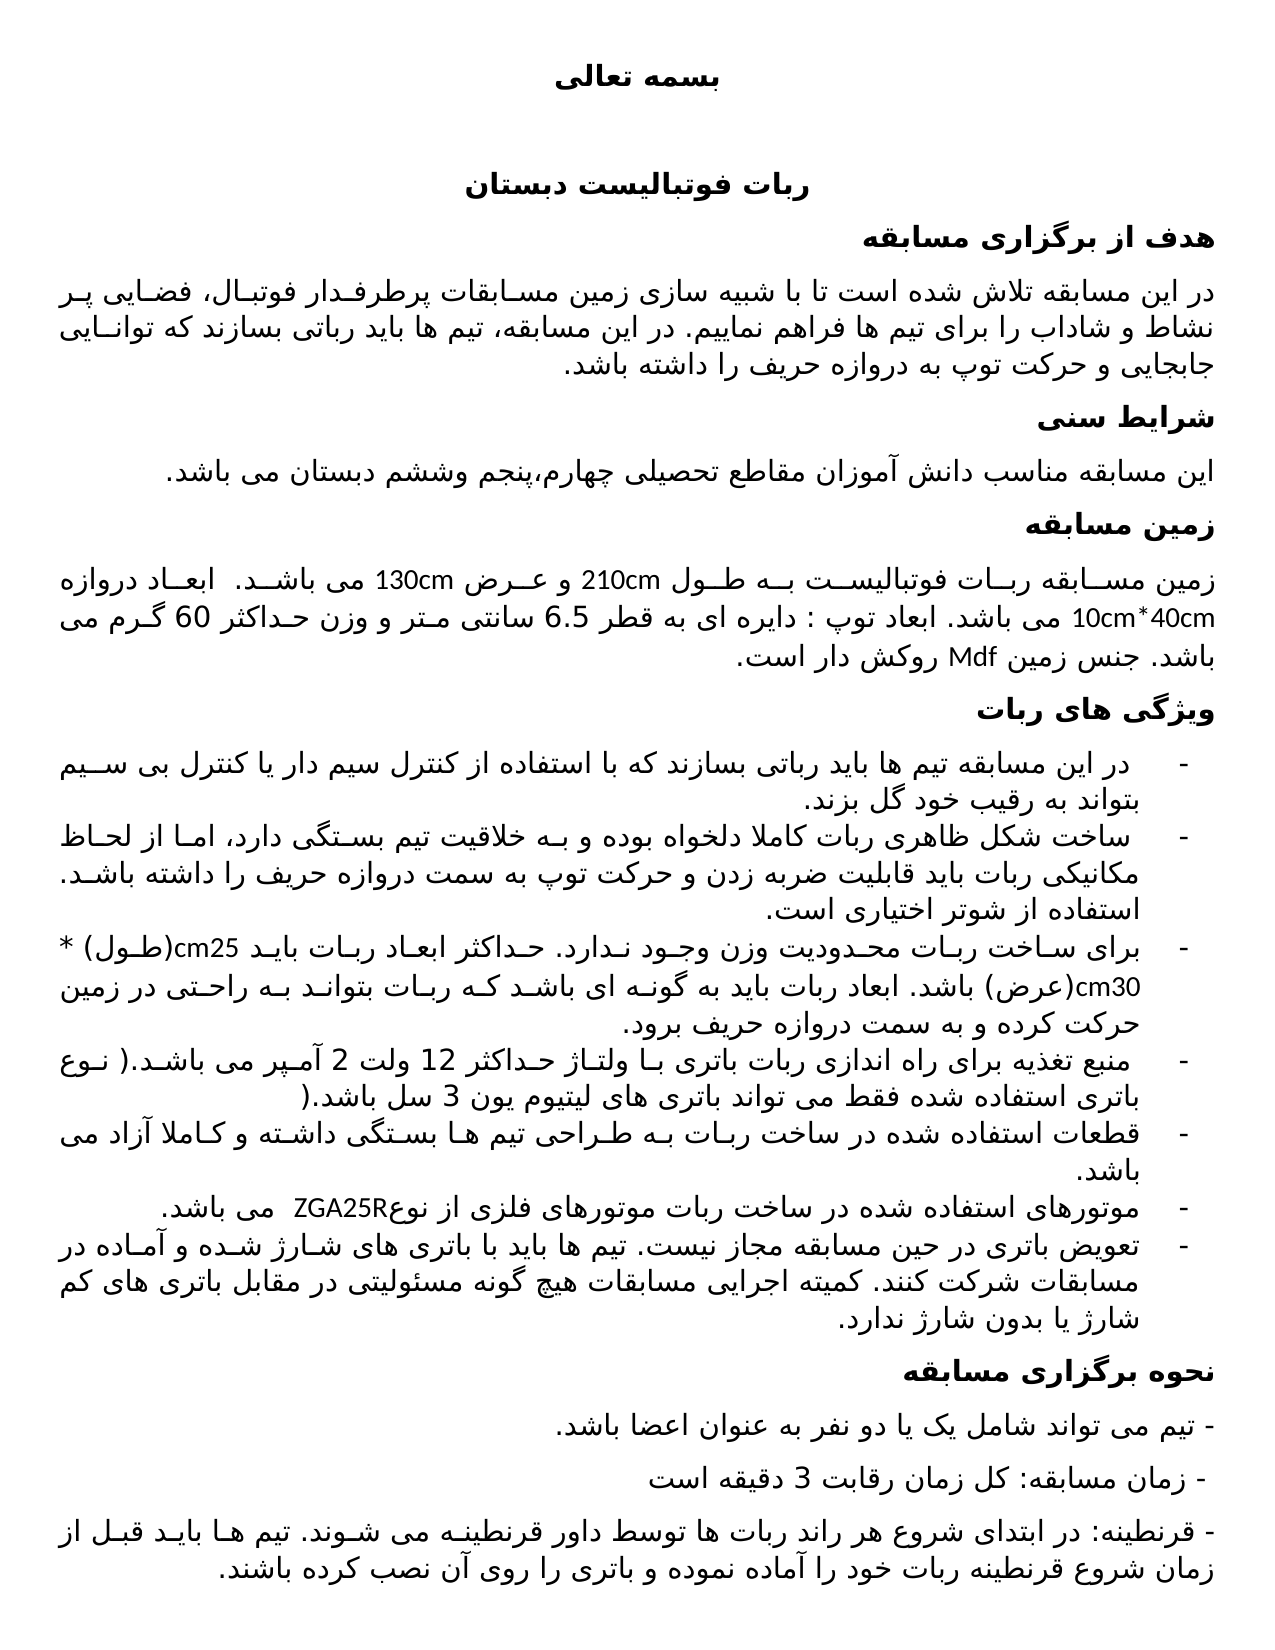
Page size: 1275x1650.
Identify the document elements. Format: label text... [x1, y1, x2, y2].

text هدف از برگزاری مسابقه [59, 221, 1216, 255]
list قطعات استفاده شده در ساخت ربات به طراحی تیم ها بستگی داشته و کاملا آزاد می باشد. [59, 1116, 1178, 1187]
text ربات فوتبالیست دبستان [59, 167, 1216, 201]
list موتورهای استفاده شده در ساخت ربات موتورهای فلزی از نوعZGA25R می باشد. [59, 1189, 1178, 1225]
list منبع تغذیه برای راه اندازی ربات باتری با ولتاژ حداکثر 12 ولت 2 آمپر می باشد.( نوع باتری استفاده شده فقط می تواند باتری های لیتیوم یون 3 سل باشد.( [59, 1043, 1178, 1113]
text نحوه برگزاری مسابقه [59, 1354, 1216, 1388]
text - زمان مسابقه: کل زمان رقابت 3 دقیقه است [59, 1461, 1216, 1495]
text زمین مسابقه [59, 507, 1216, 541]
list در این مسابقه تیم ها باید رباتی بسازند که با استفاده از کنترل سیم دار یا کنترل بی سیم بتواند به رقیب خود گل بزند. [59, 746, 1178, 817]
list برای ساخت ربات محدودیت وزن وجود ندارد. حداکثر ابعاد ربات باید cm25(طول) * cm30(عرض) باشد. ابعاد ربات باید به گونه ای باشد که ربات بتواند به راحتی در زمین حرکت کرده و به سمت دروازه حریف برود. [59, 929, 1178, 1040]
list ساخت شکل ظاهری ربات کاملا دلخواه بوده و به خلاقیت تیم بستگی دارد، اما از لحاظ مکانیکی ربات باید قابلیت ضربه زدن و حرکت توپ به سمت دروازه حریف را داشته باشد. استفاده از شوتر اختیاری است. [59, 819, 1178, 927]
text - قرنطینه: در ابتدای شروع هر راند ربات ها توسط داور قرنطینه می شوند. تیم ها باید قبل از زمان شروع قرنطینه ربات خود را آماده نموده و باتری را روی آن نصب کرده باشند. [59, 1514, 1216, 1585]
text - تیم می تواند شامل یک یا دو نفر به عنوان اعضا باشد. [59, 1408, 1216, 1442]
text در این مسابقه تلاش شده است تا با شبیه سازی زمین مسابقات پرطرفدار فوتبال، فضایی پر نشاط و شاداب را برای تیم ها فراهم نماییم. در این مسابقه، تیم ها باید رباتی بسازند که توانایی جابجایی و حرکت توپ به دروازه حریف را داشته باشد. [59, 274, 1216, 381]
text بسمه تعالی [59, 59, 1216, 93]
text ویژگی های ربات [59, 693, 1216, 727]
list تعویض باتری در حین مسابقه مجاز نیست. تیم ها باید با باتری های شارژ شده و آماده در مسابقات شرکت کنند. کمیته اجرایی مسابقات هیچ گونه مسئولیتی در مقابل باتری های کم شارژ یا بدون شارژ ندارد. [59, 1228, 1178, 1335]
text زمین مسابقه ربات فوتبالیست به طول 210cm و عرض 130cm می باشد. ابعاد دروازه 10cm*40cm می باشد. ابعاد توپ : دایره ای به قطر 6.5 سانتی متر و وزن حداکثر 60 گرم می باشد. جنس زمین Mdf روکش دار است. [59, 561, 1216, 673]
text این مسابقه مناسب دانش آموزان مقاطع تحصیلی چهارم،پنجم وششم دبستان می باشد. [59, 454, 1216, 488]
text شرایط سنی [59, 401, 1216, 435]
